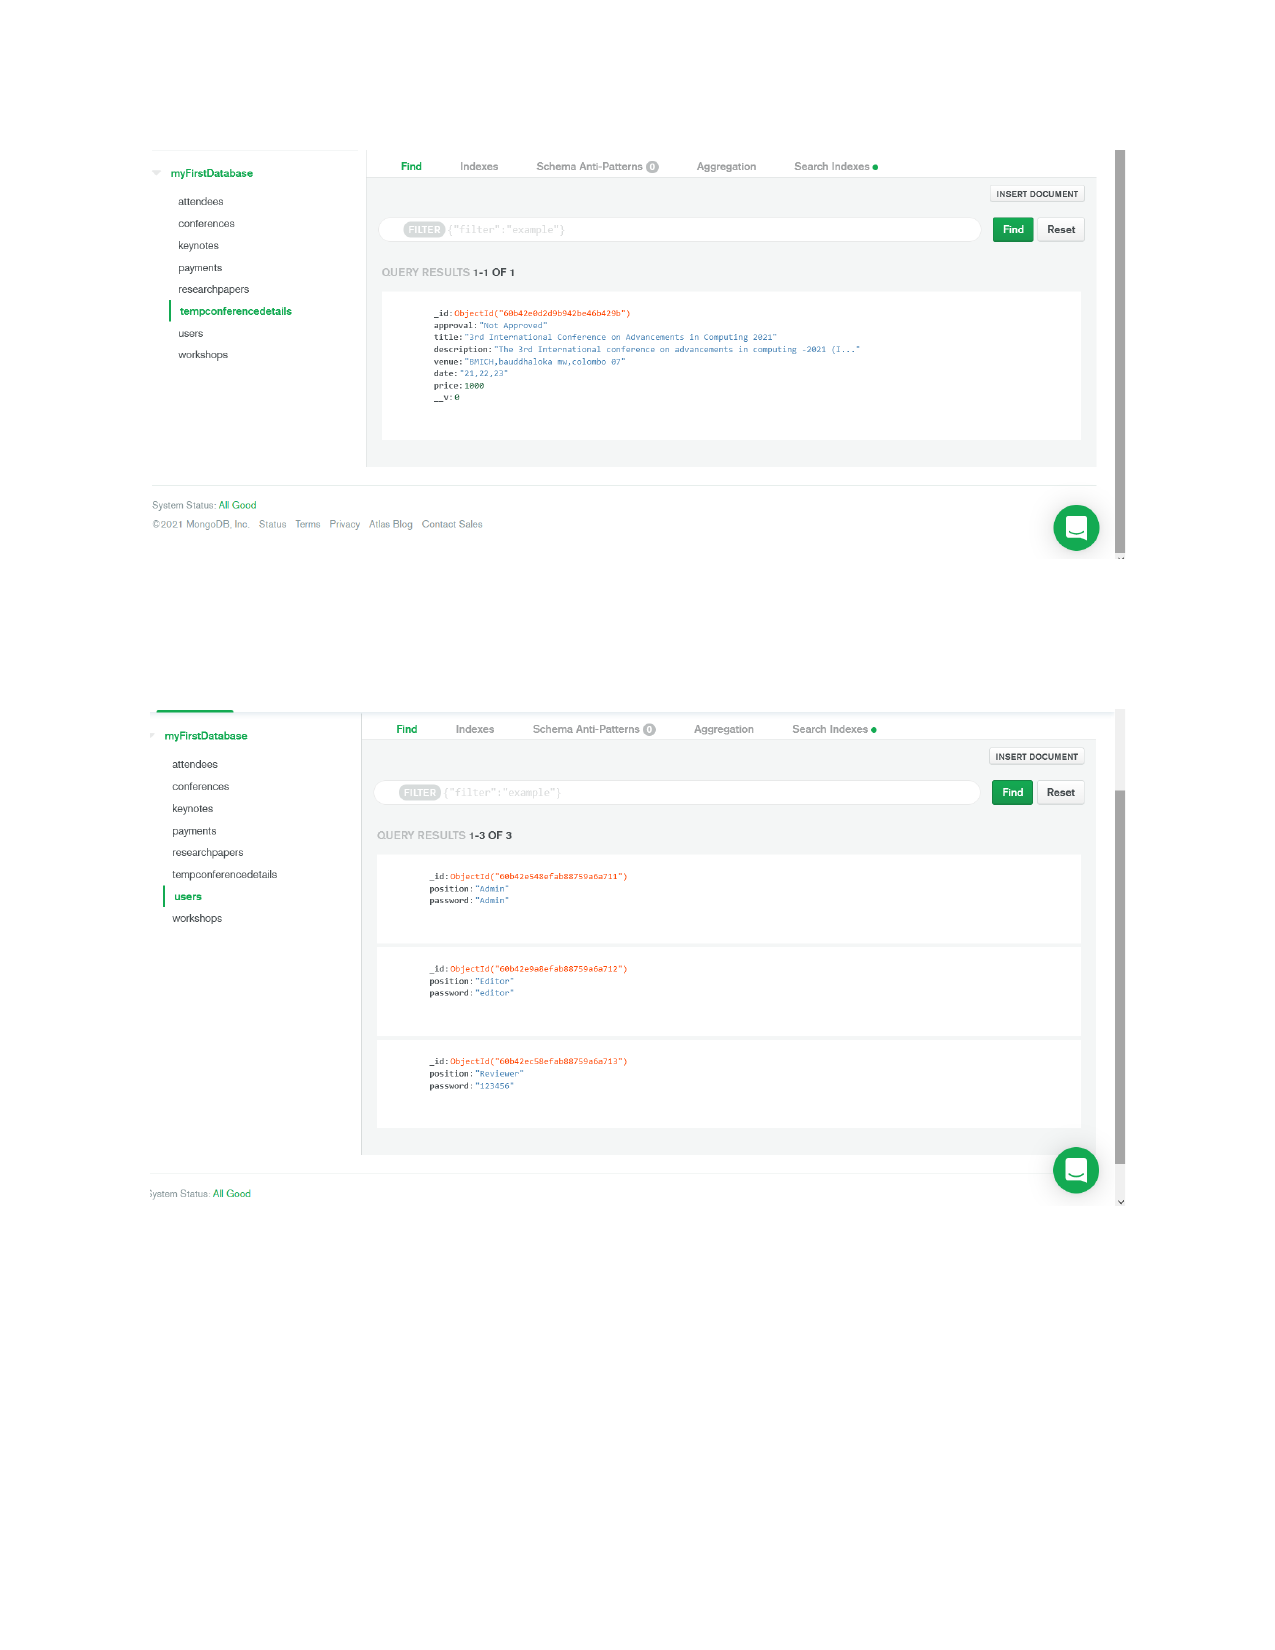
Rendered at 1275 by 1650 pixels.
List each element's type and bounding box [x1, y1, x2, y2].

picture [150, 150, 1125, 559]
picture [150, 709, 1125, 1206]
